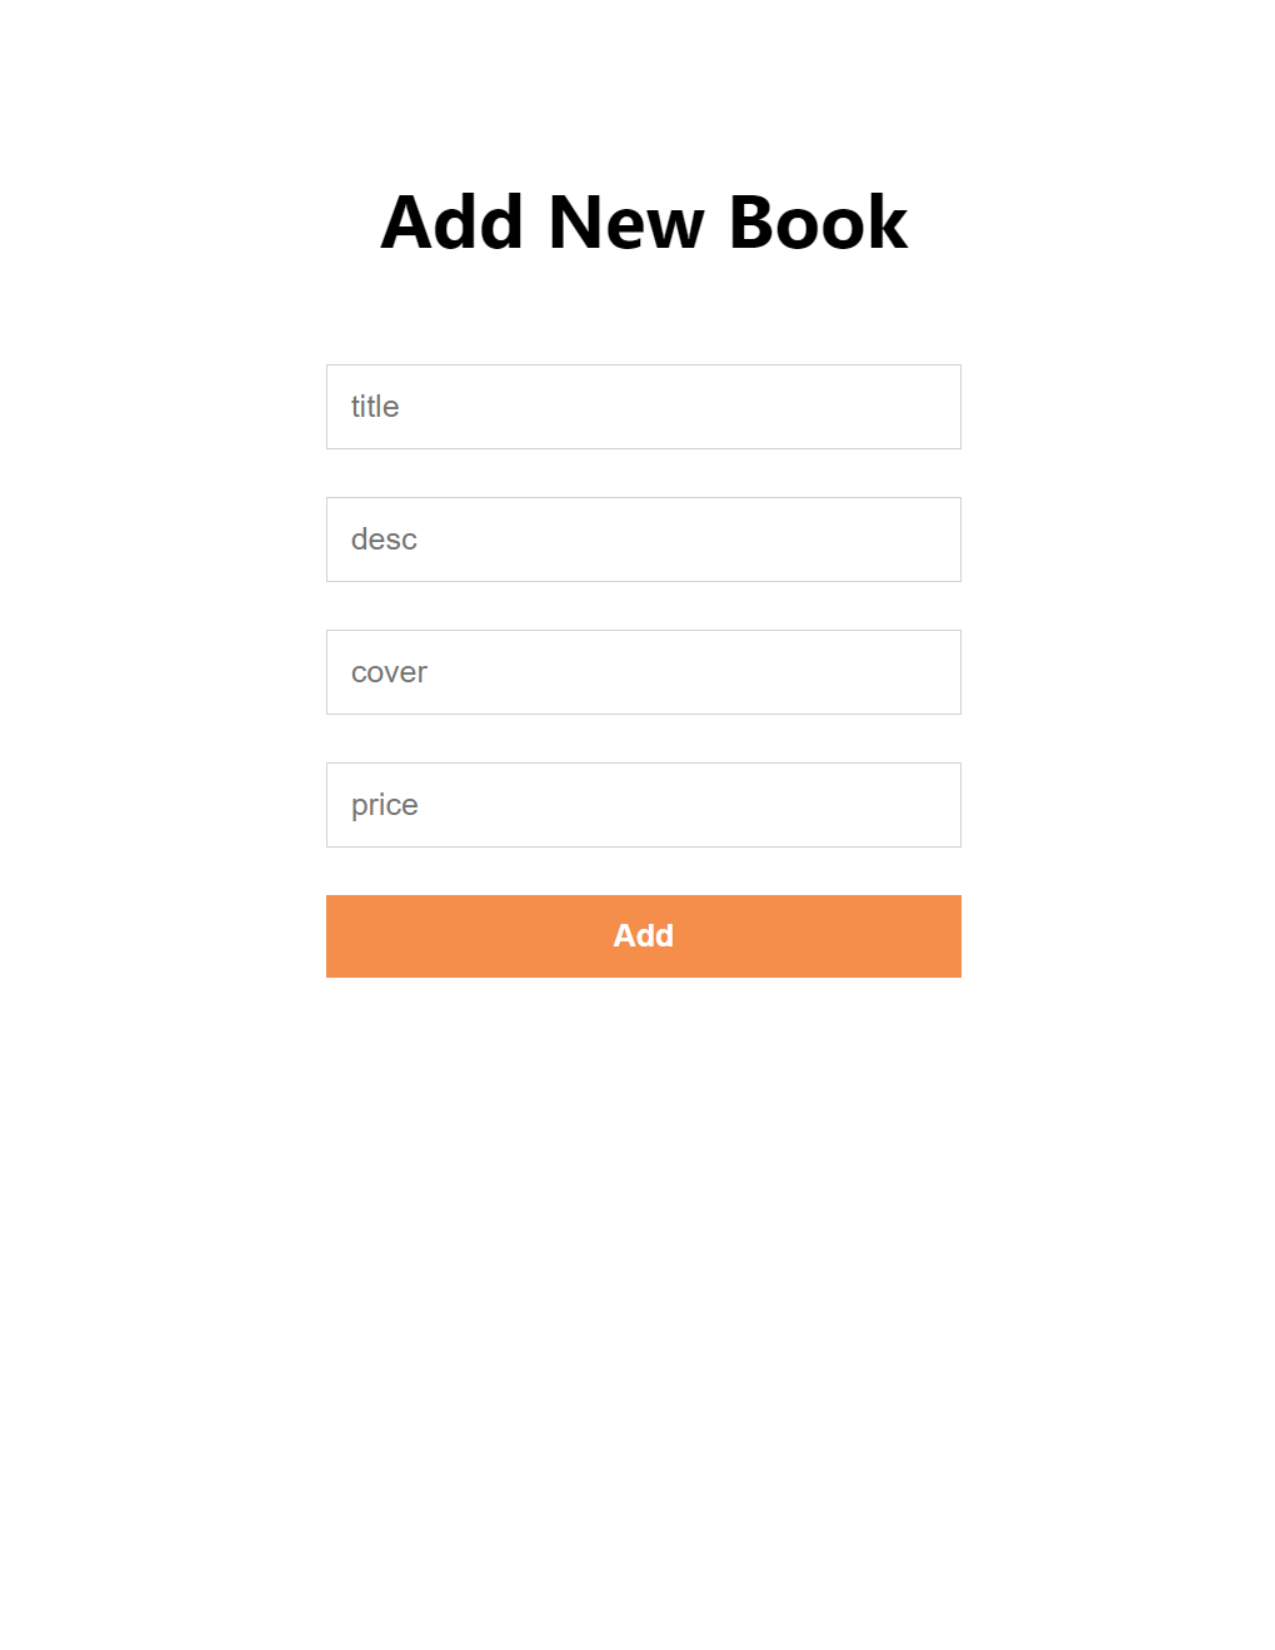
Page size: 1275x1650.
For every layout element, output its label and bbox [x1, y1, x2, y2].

picture [150, 150, 1103, 1053]
